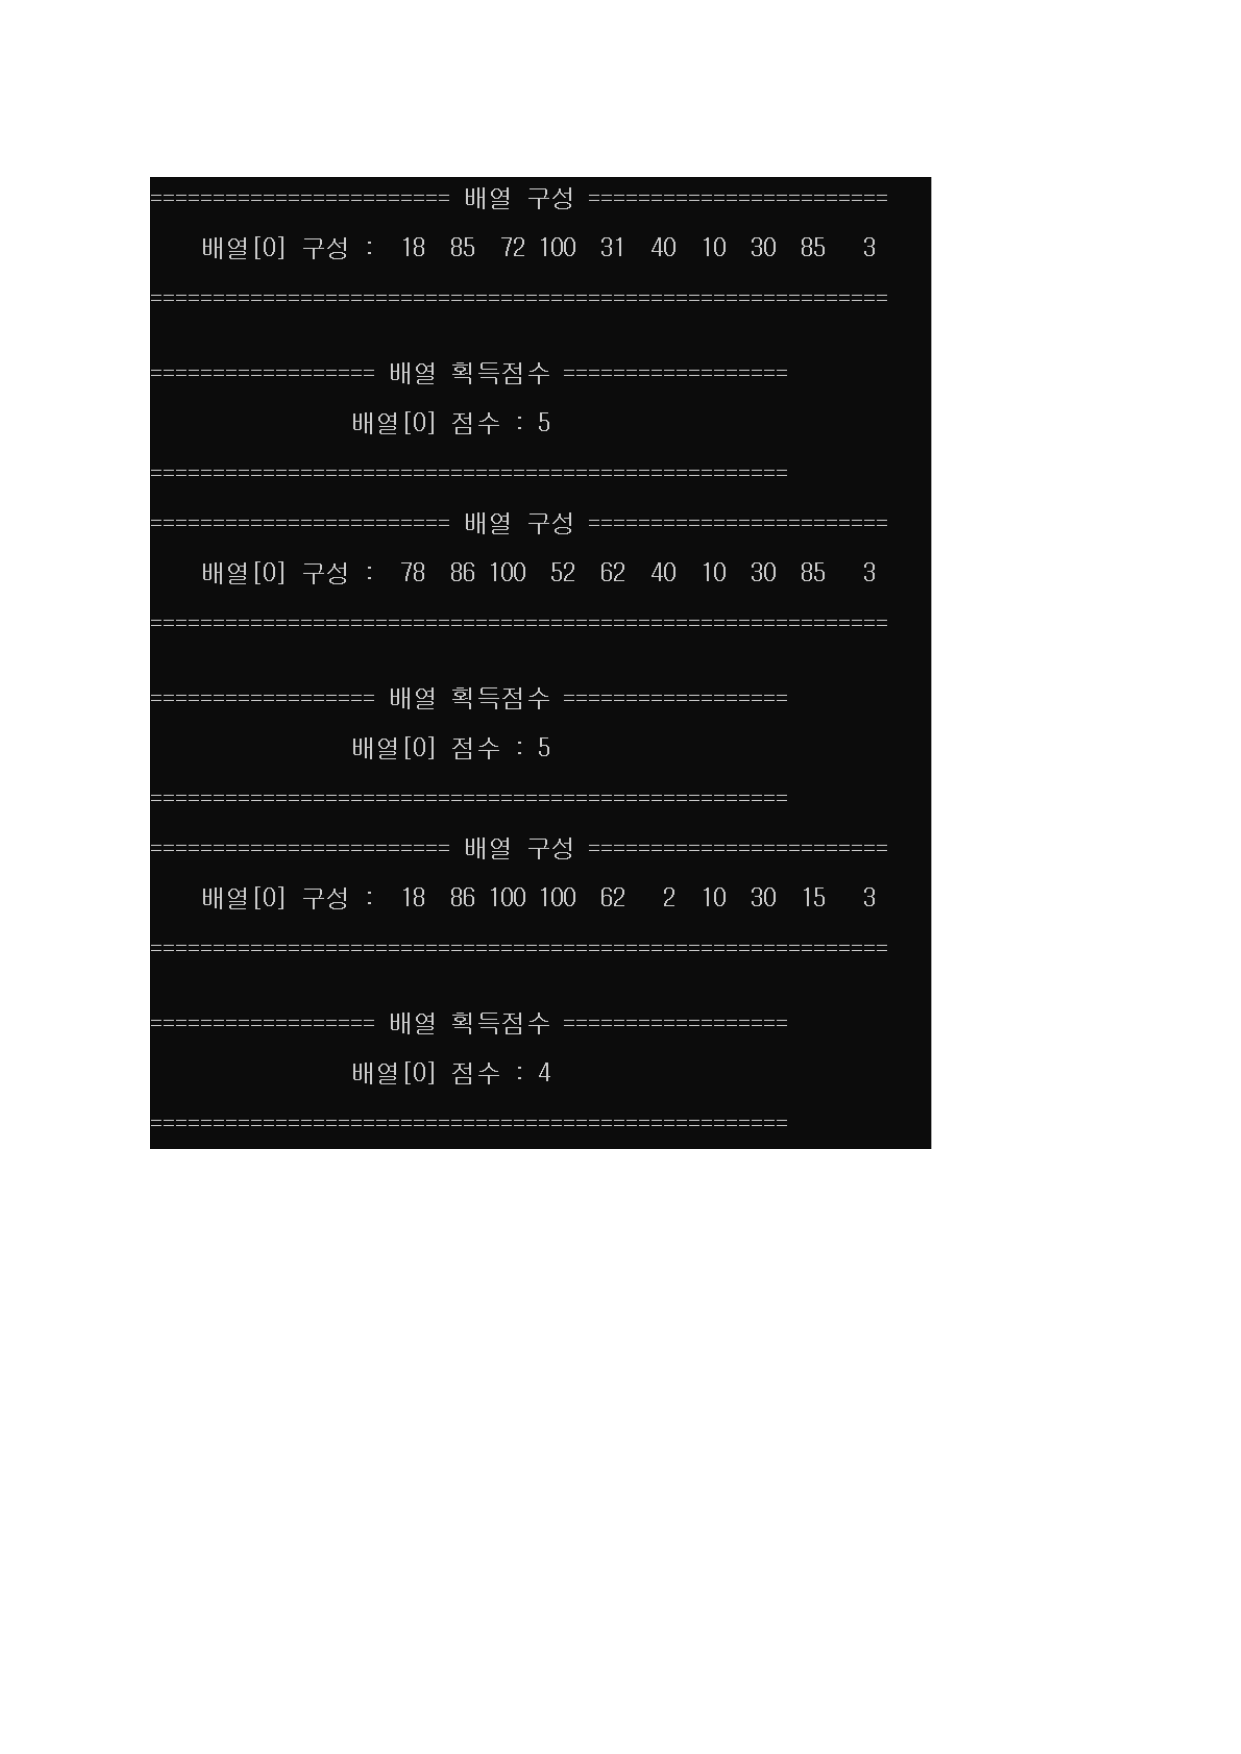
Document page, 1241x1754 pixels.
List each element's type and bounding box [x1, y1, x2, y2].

picture [150, 177, 932, 1149]
